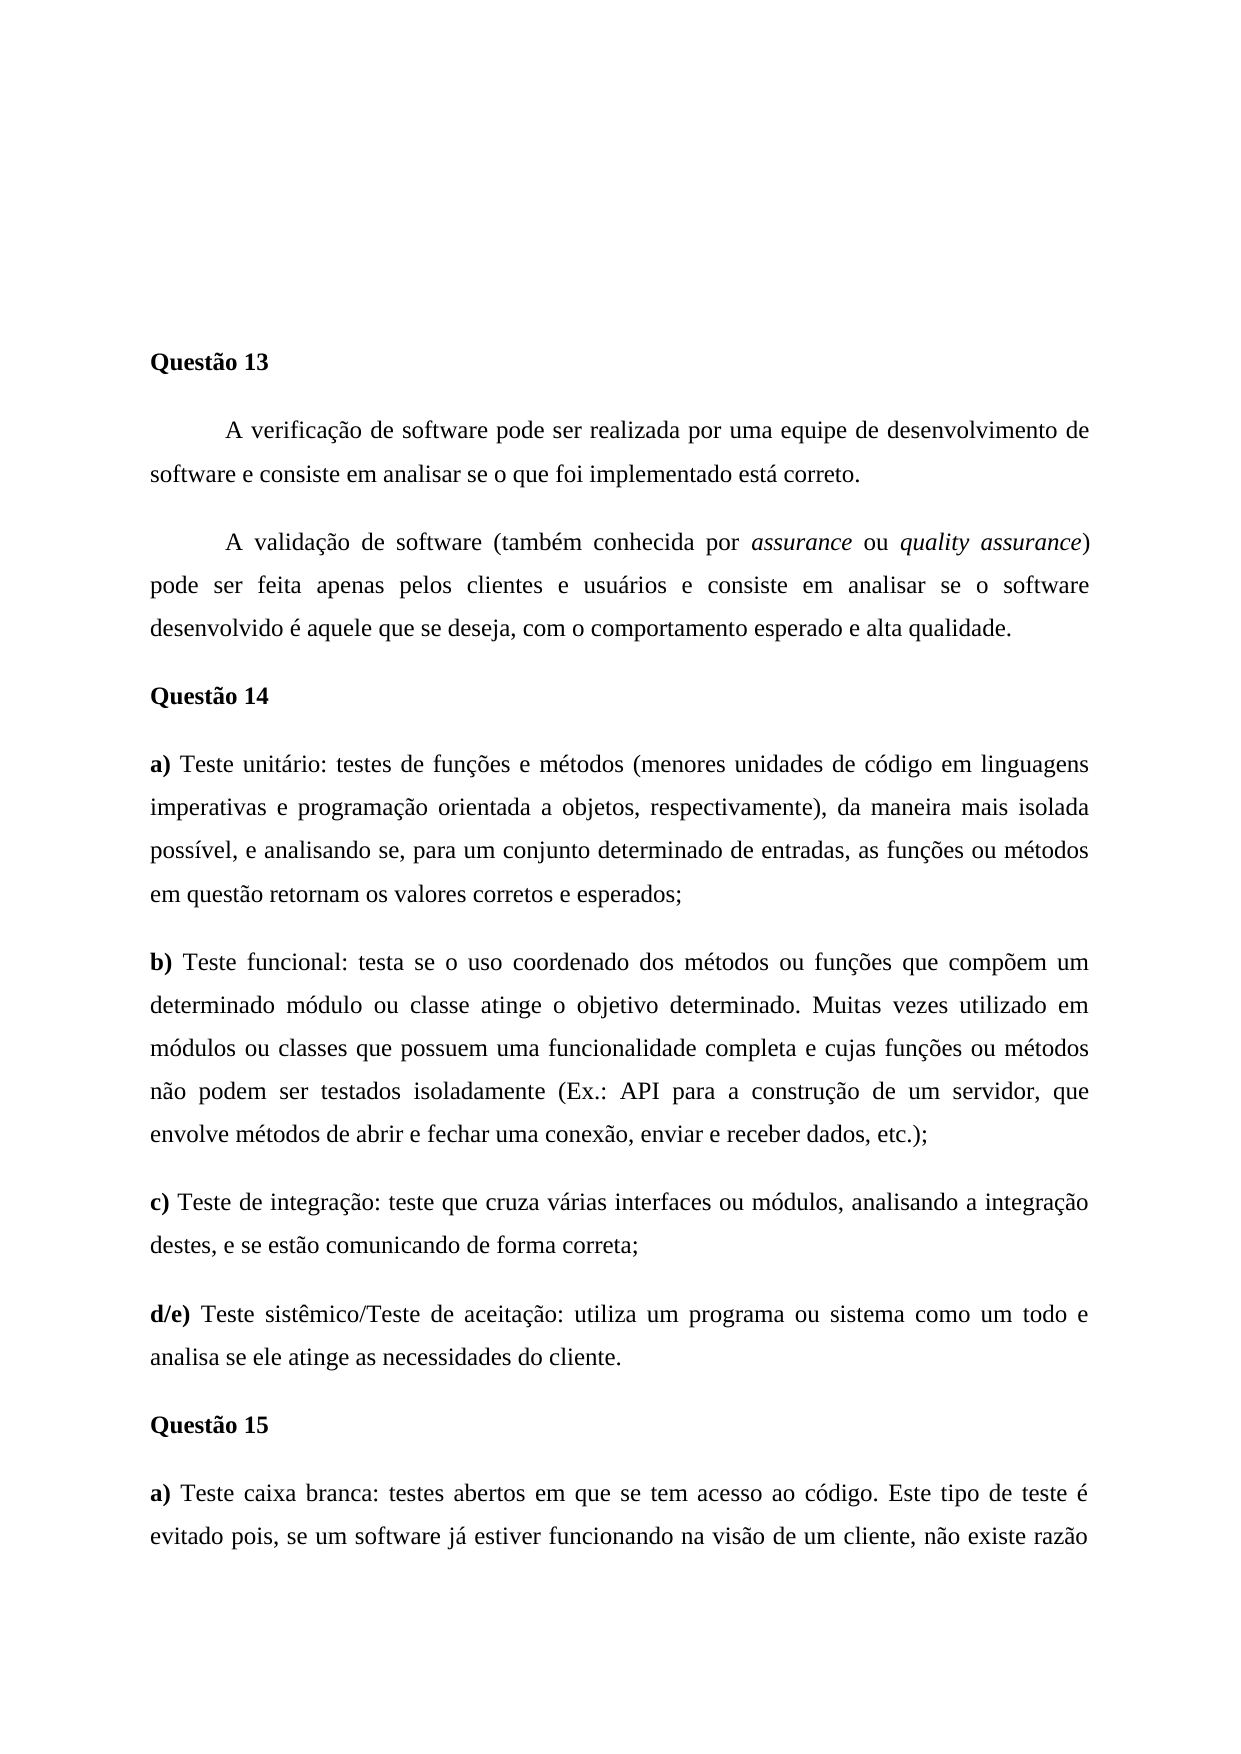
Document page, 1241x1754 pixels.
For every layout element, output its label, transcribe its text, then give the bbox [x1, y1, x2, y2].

text c) Teste de integração: teste que cruza várias interfaces ou módulos, analisando a integração destes, e se estão comunicando de forma correta; [150, 1187, 1090, 1259]
text Questão 14 [150, 681, 1090, 710]
text d/e) Teste sistêmico/Teste de aceitação: utiliza um programa ou sistema como um todo e analisa se ele atinge as necessidades do cliente. [150, 1299, 1090, 1371]
text A validação de software (também conhecida por assurance ou quality assurance) pode ser feita apenas pelos clientes e usuários e consiste em analisar se o software desenvolvido é aquele que se deseja, com o comportamento esperado e alta qualidade. [150, 527, 1090, 642]
text Questão 15 [150, 1410, 1090, 1439]
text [150, 1478, 1090, 1550]
text Questão 13 [150, 347, 1090, 376]
text A verificação de software pode ser realizada por uma equipe de desenvolvimento de software e consiste em analisar se o que foi implementado está correto. [150, 416, 1090, 487]
text a) Teste unitário: testes de funções e métodos (menores unidades de código em linguagens imperativas e programação orientada a objetos, respectivamente), da maneira mais isolada possível, e analisando se, para um conjunto determinado de entradas, as funções ou métodos em questão retornam os valores corretos e esperados; [150, 749, 1090, 907]
text b) Teste funcional: testa se o uso coordenado dos métodos ou funções que compõem um determinado módulo ou classe atinge o objetivo determinado. Muitas vezes utilizado em módulos ou classes que possuem uma funcionalidade completa e cujas funções ou métodos não podem ser testados isoladamente (Ex.: API para a construção de um servidor, que envolve métodos de abrir e fechar uma conexão, enviar e receber dados, etc.); [150, 947, 1090, 1148]
